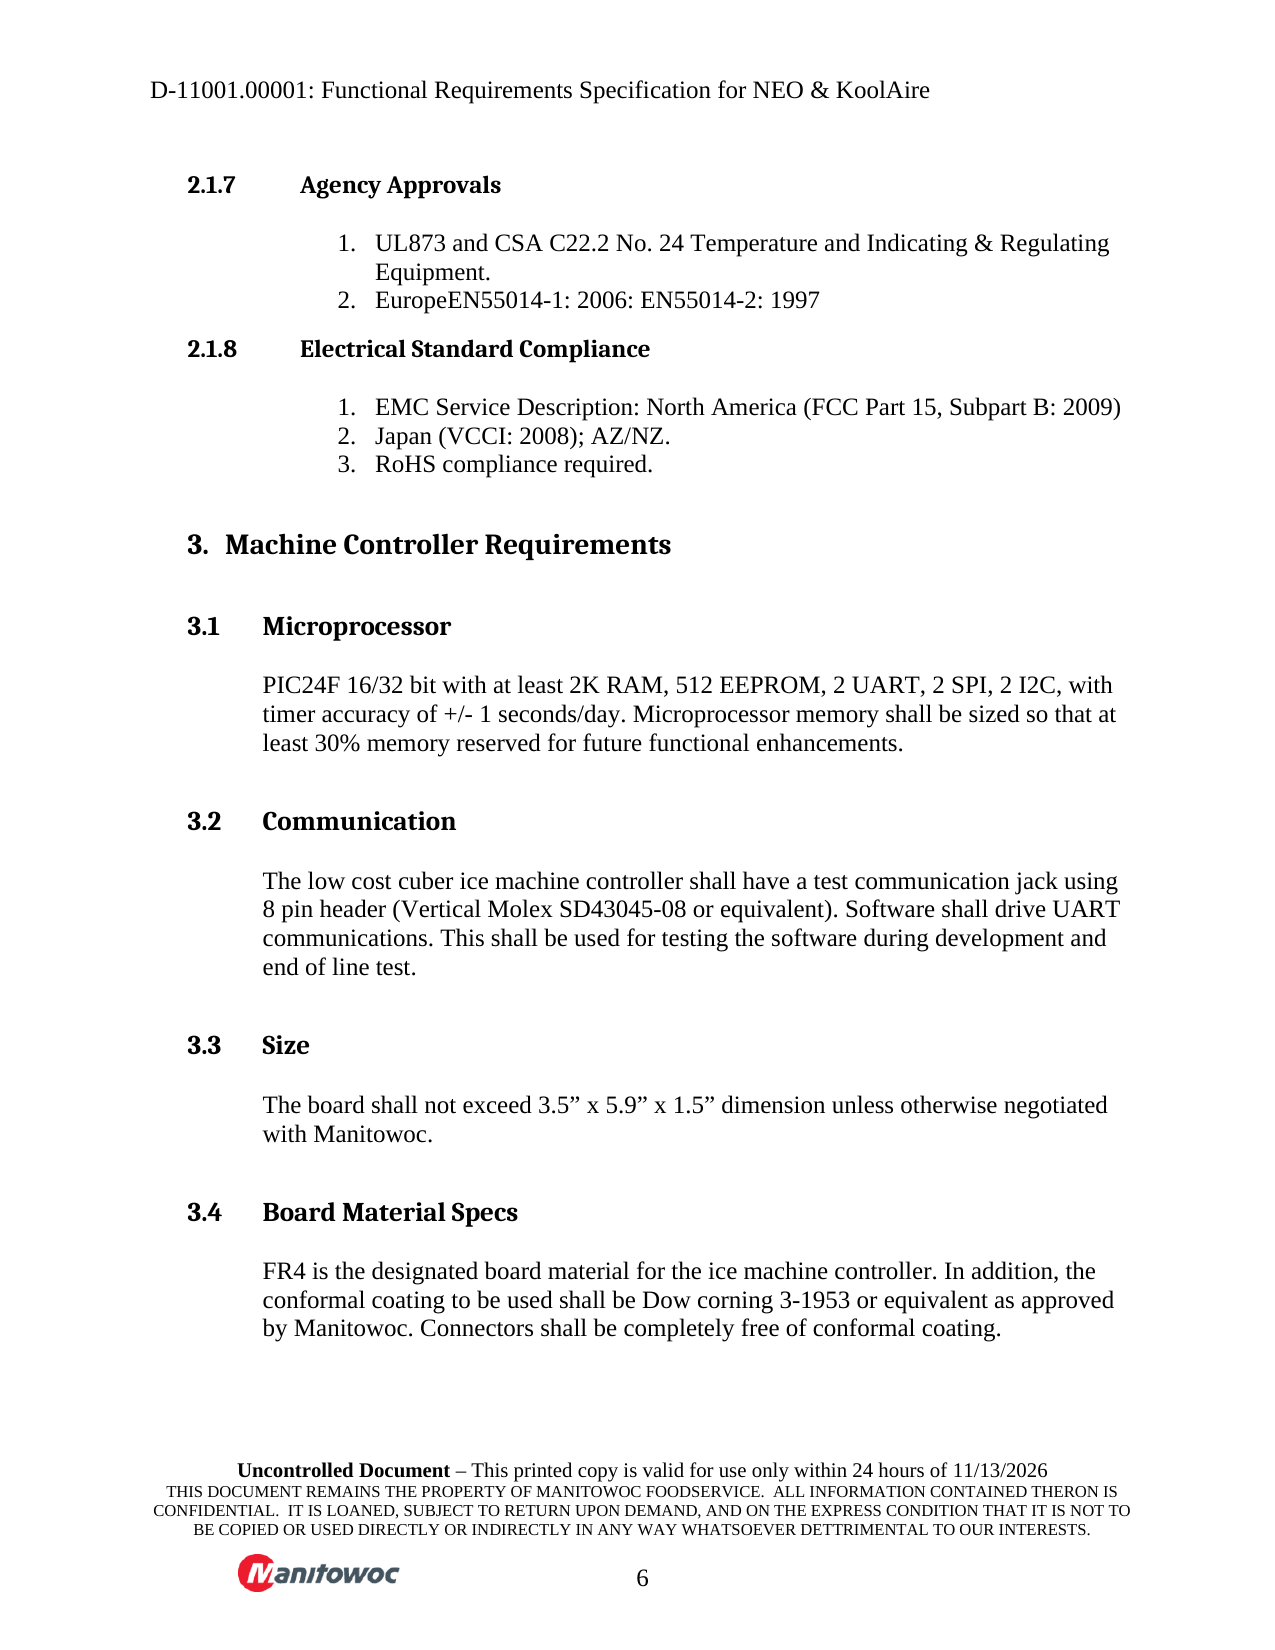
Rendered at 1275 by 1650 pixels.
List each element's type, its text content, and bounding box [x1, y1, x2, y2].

text PIC24F 16/32 bit with at least 2K RAM, 512 EEPROM, 2 UART, 2 SPI, 2 I2C, with timer accuracy of +/- 1 seconds/day. Microprocessor memory shall be sized so that at least 30% memory reserved for future functional enhancements. [262, 671, 1125, 757]
list Microprocessor [187, 611, 1125, 642]
list Board Material Specs [187, 1197, 1125, 1228]
list UL873 and CSA C22.2 No. 24 Temperature and Indicating & Regulating Equipment. [337, 228, 1125, 285]
list Japan (VCCI: 2008); AZ/NZ. [337, 421, 1125, 449]
list Size [187, 1030, 1125, 1062]
list Communication [187, 806, 1125, 837]
list Machine Controller Requirements [187, 528, 1125, 562]
list EuropeEN55014-1: 2006: EN55014-2: 1997 [337, 285, 1125, 314]
text The board shall not exceed 3.5” x 5.9” x 1.5” dimension unless otherwise negotiated with Manitowoc. [262, 1090, 1125, 1147]
text The low cost cuber ice machine controller shall have a test communication jack using 8 pin header (Vertical Molex SD43045-08 or equivalent). Software shall drive UART communications. This shall be used for testing the software during development and end of line test. [262, 866, 1125, 981]
picture [230, 1548, 414, 1593]
list EMC Service Description: North America (FCC Part 15, Subpart B: 2009) [337, 392, 1125, 421]
text FR4 is the designated board material for the ice machine controller. In addition, the conformal coating to be used shall be Dow corning 3-1953 or equivalent as approved by Manitowoc. Connectors shall be completely free of conformal coating. [262, 1256, 1125, 1342]
list RoHS compliance required. [337, 449, 1125, 478]
list Electrical Standard Compliance [187, 335, 1125, 364]
list Agency Approvals [187, 171, 1125, 199]
